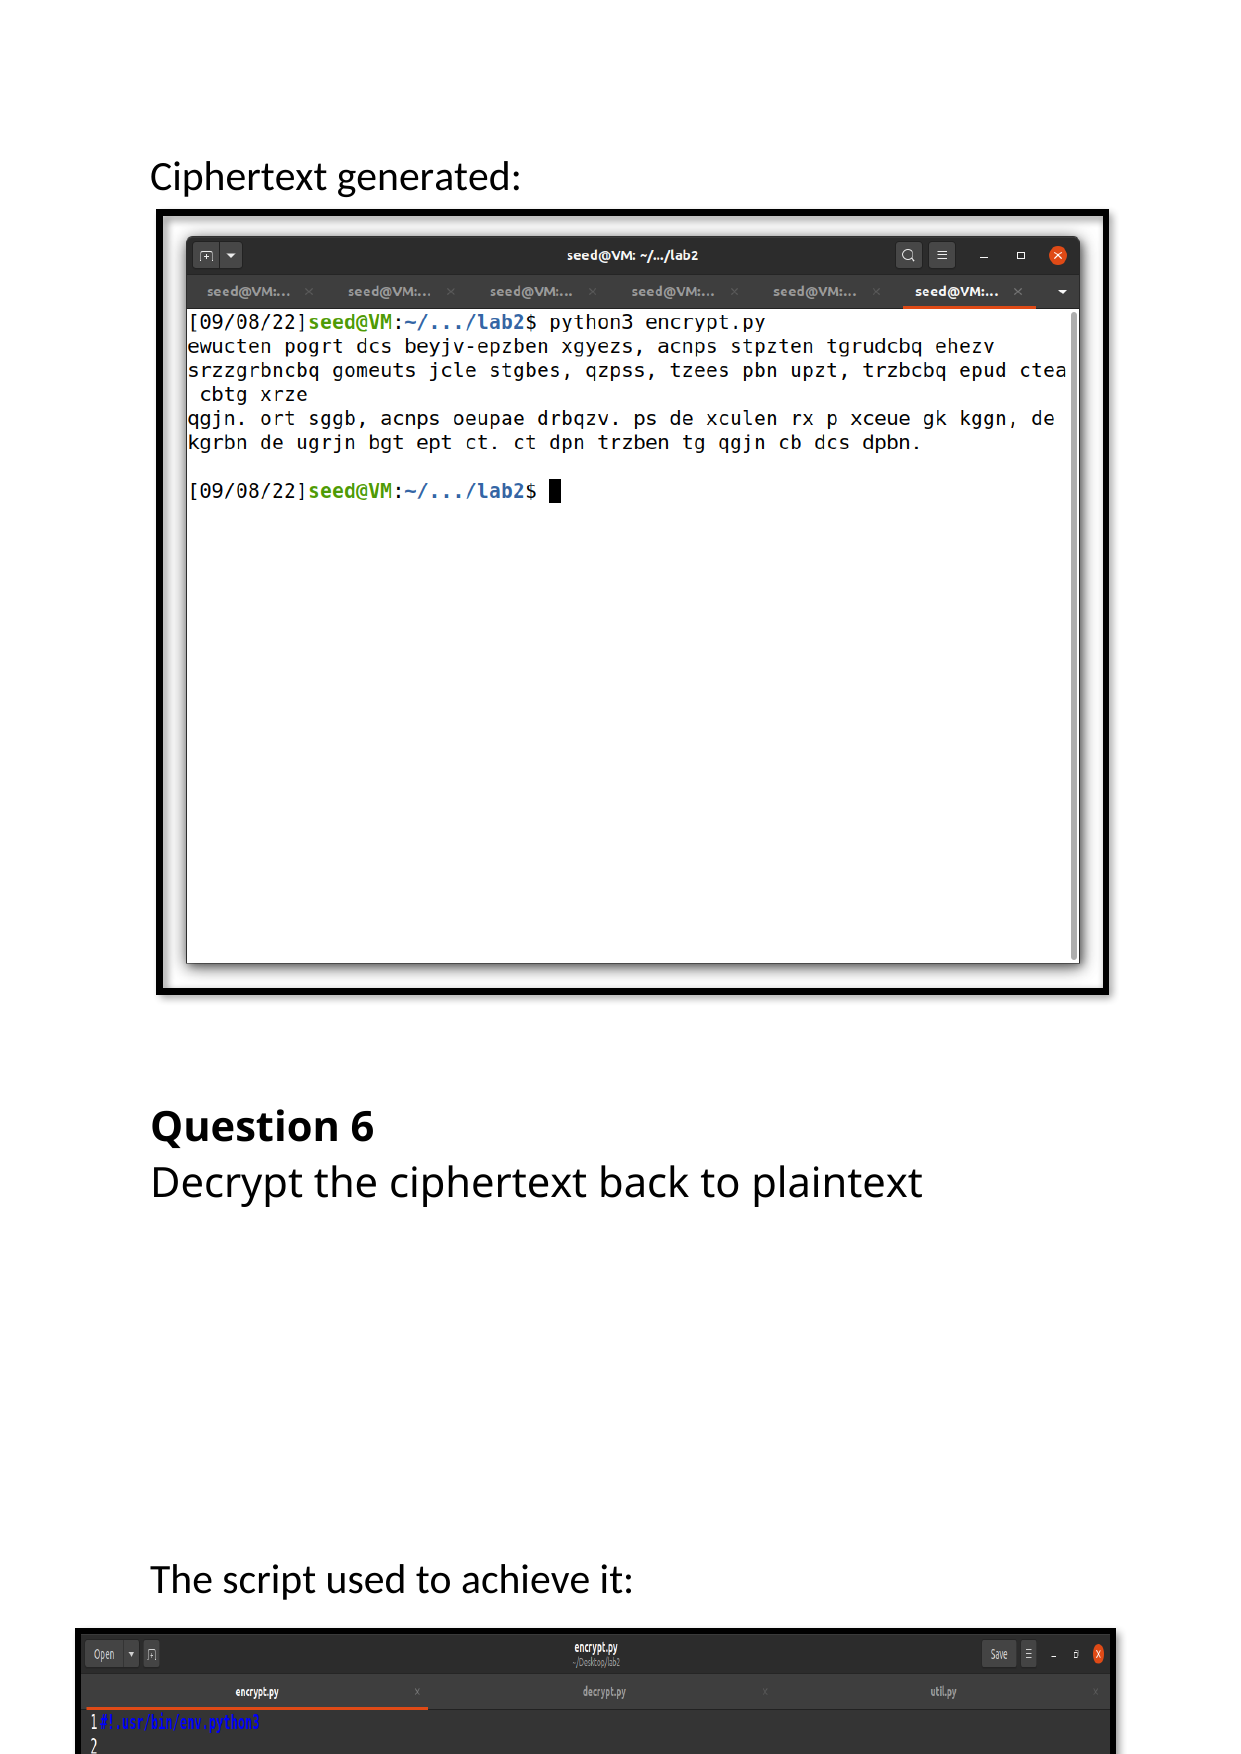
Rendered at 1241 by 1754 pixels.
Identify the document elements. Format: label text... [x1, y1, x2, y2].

picture [81, 1634, 1110, 1754]
text Decrypt the ciphertext back to plaintext [150, 1153, 1090, 1210]
picture [163, 216, 1103, 988]
text Question 6 [150, 1097, 1090, 1153]
text The script used to achieve it: [150, 1553, 1090, 1604]
